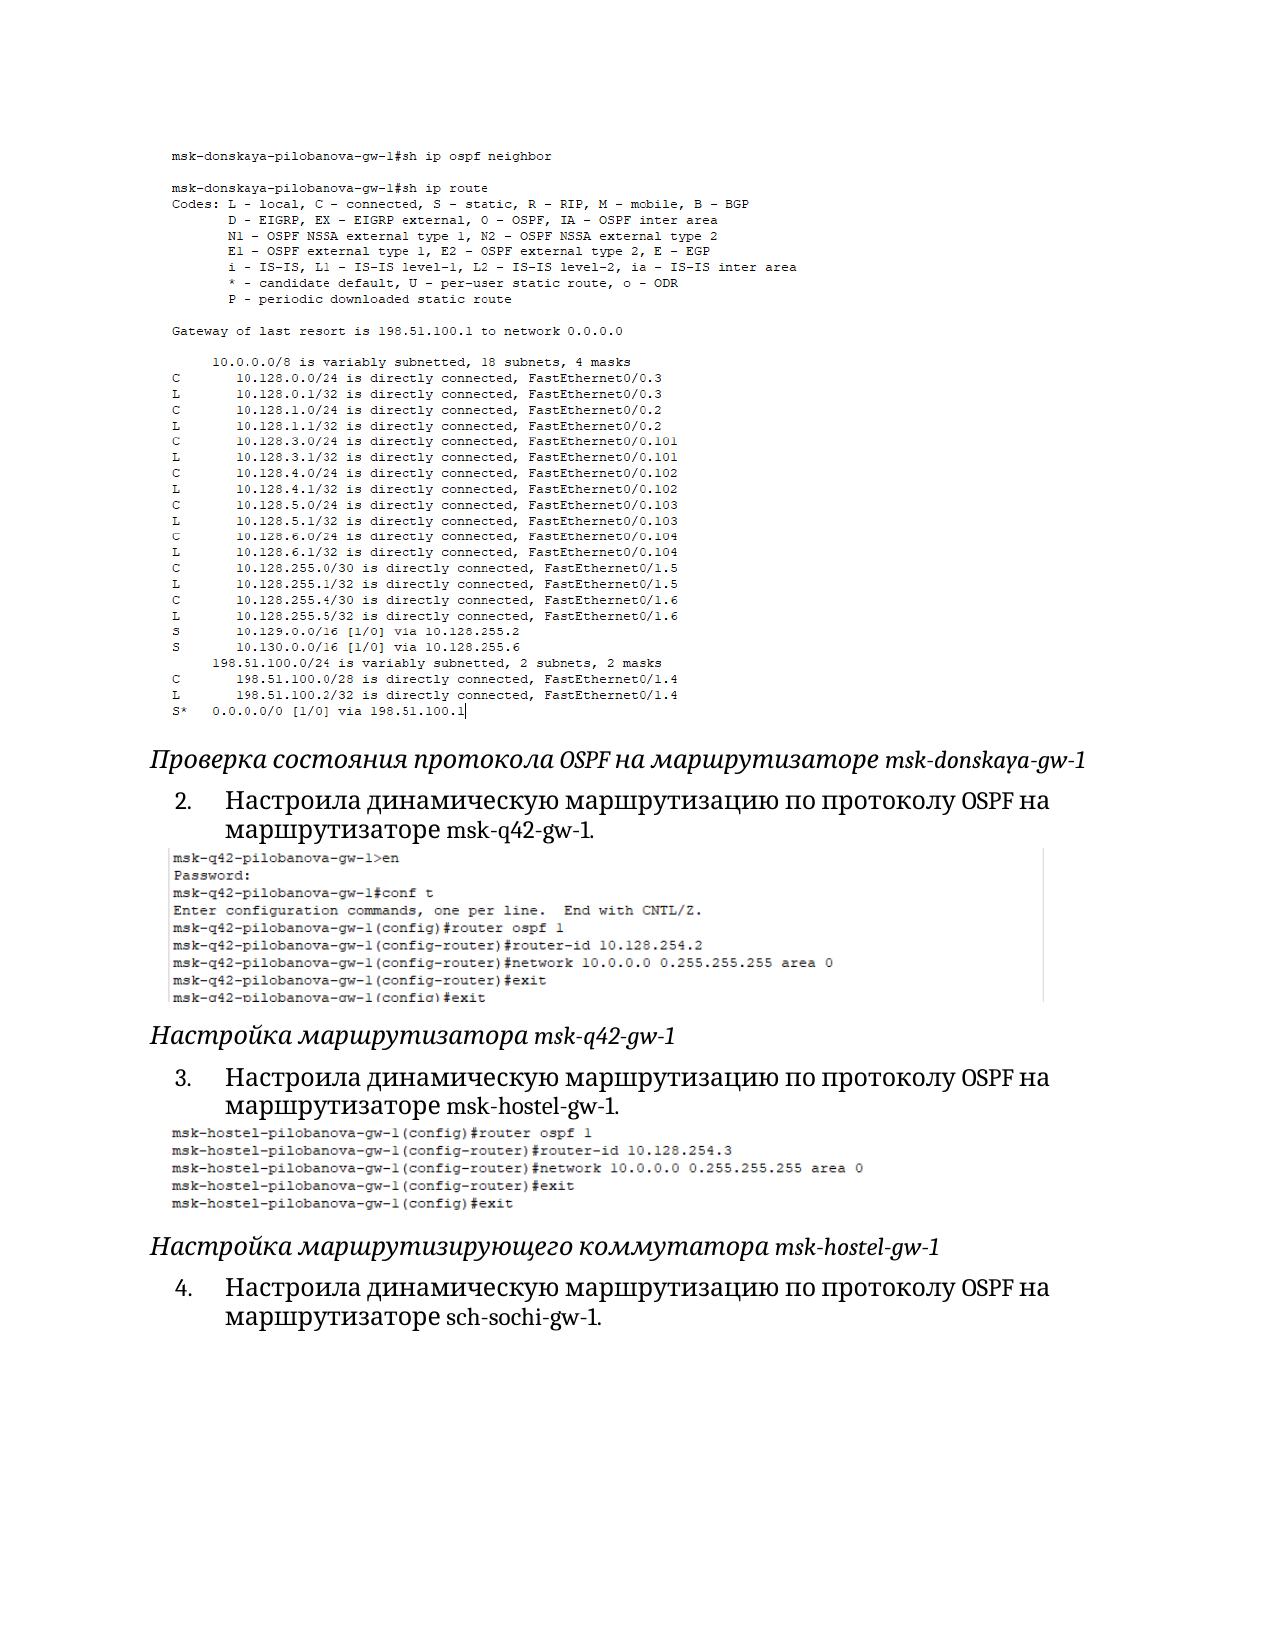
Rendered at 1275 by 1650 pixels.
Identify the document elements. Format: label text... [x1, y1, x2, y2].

text Настройка маршрутизирующего коммутатора msk-hostel-gw-1 [150, 1233, 1125, 1262]
text Настройка маршрутизатора msk-q42-gw-1 [150, 1022, 1125, 1051]
list Настроила динамическую маршрутизацию по протоколу OSPF на маршрутизаторе msk-q42-gw-1. [175, 787, 1125, 845]
list Настроила динамическую маршрутизацию по протоколу OSPF на маршрутизаторе sch-sochi-gw-1. [175, 1274, 1125, 1332]
picture [168, 150, 1044, 726]
picture [168, 848, 1044, 1002]
list Настроила динамическую маршрутизацию по протоколу OSPF на маршрутизаторе msk-hostel-gw-1. [175, 1063, 1125, 1121]
text Проверка состояния протокола OSPF на маршрутизаторе msk-donskaya-gw-1 [150, 746, 1125, 775]
picture [168, 1124, 1044, 1212]
